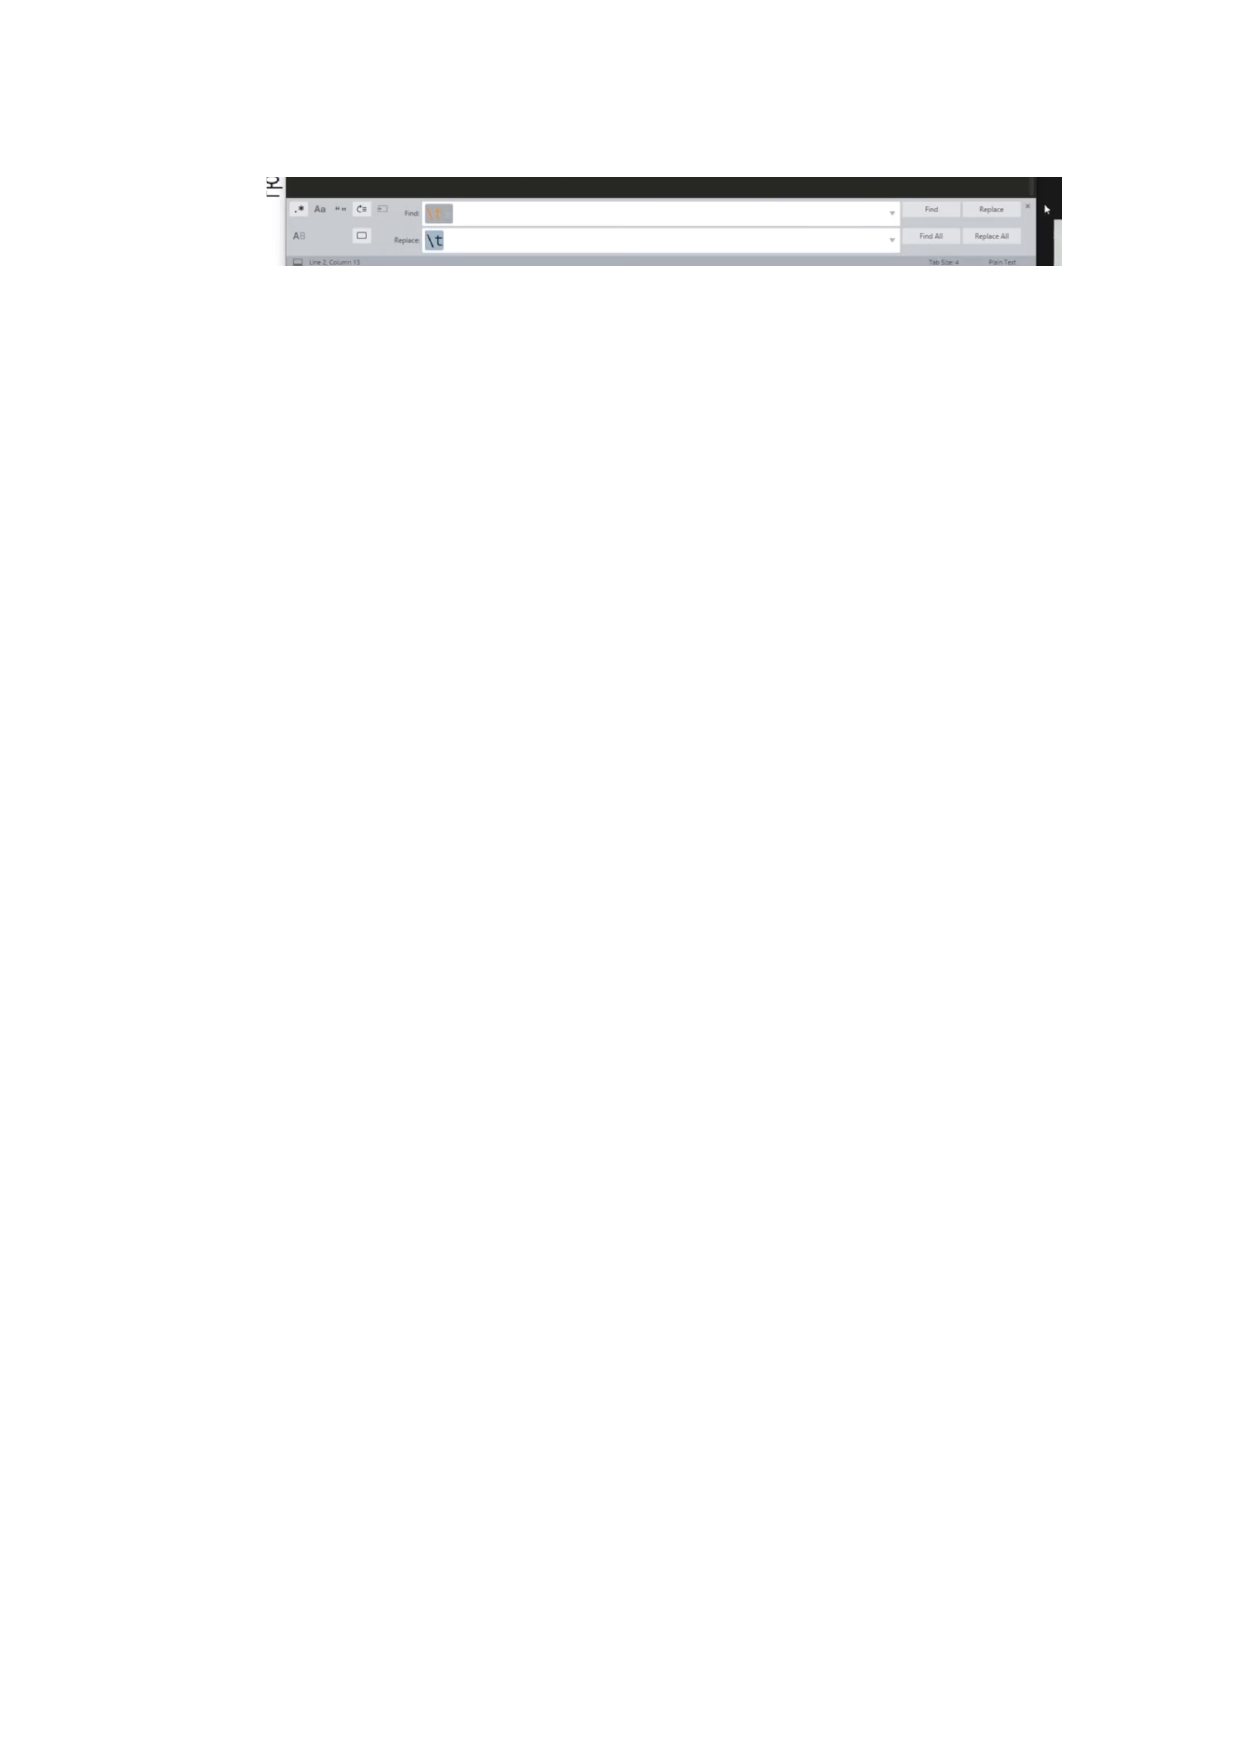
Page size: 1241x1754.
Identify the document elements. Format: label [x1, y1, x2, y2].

picture [266, 177, 1062, 266]
